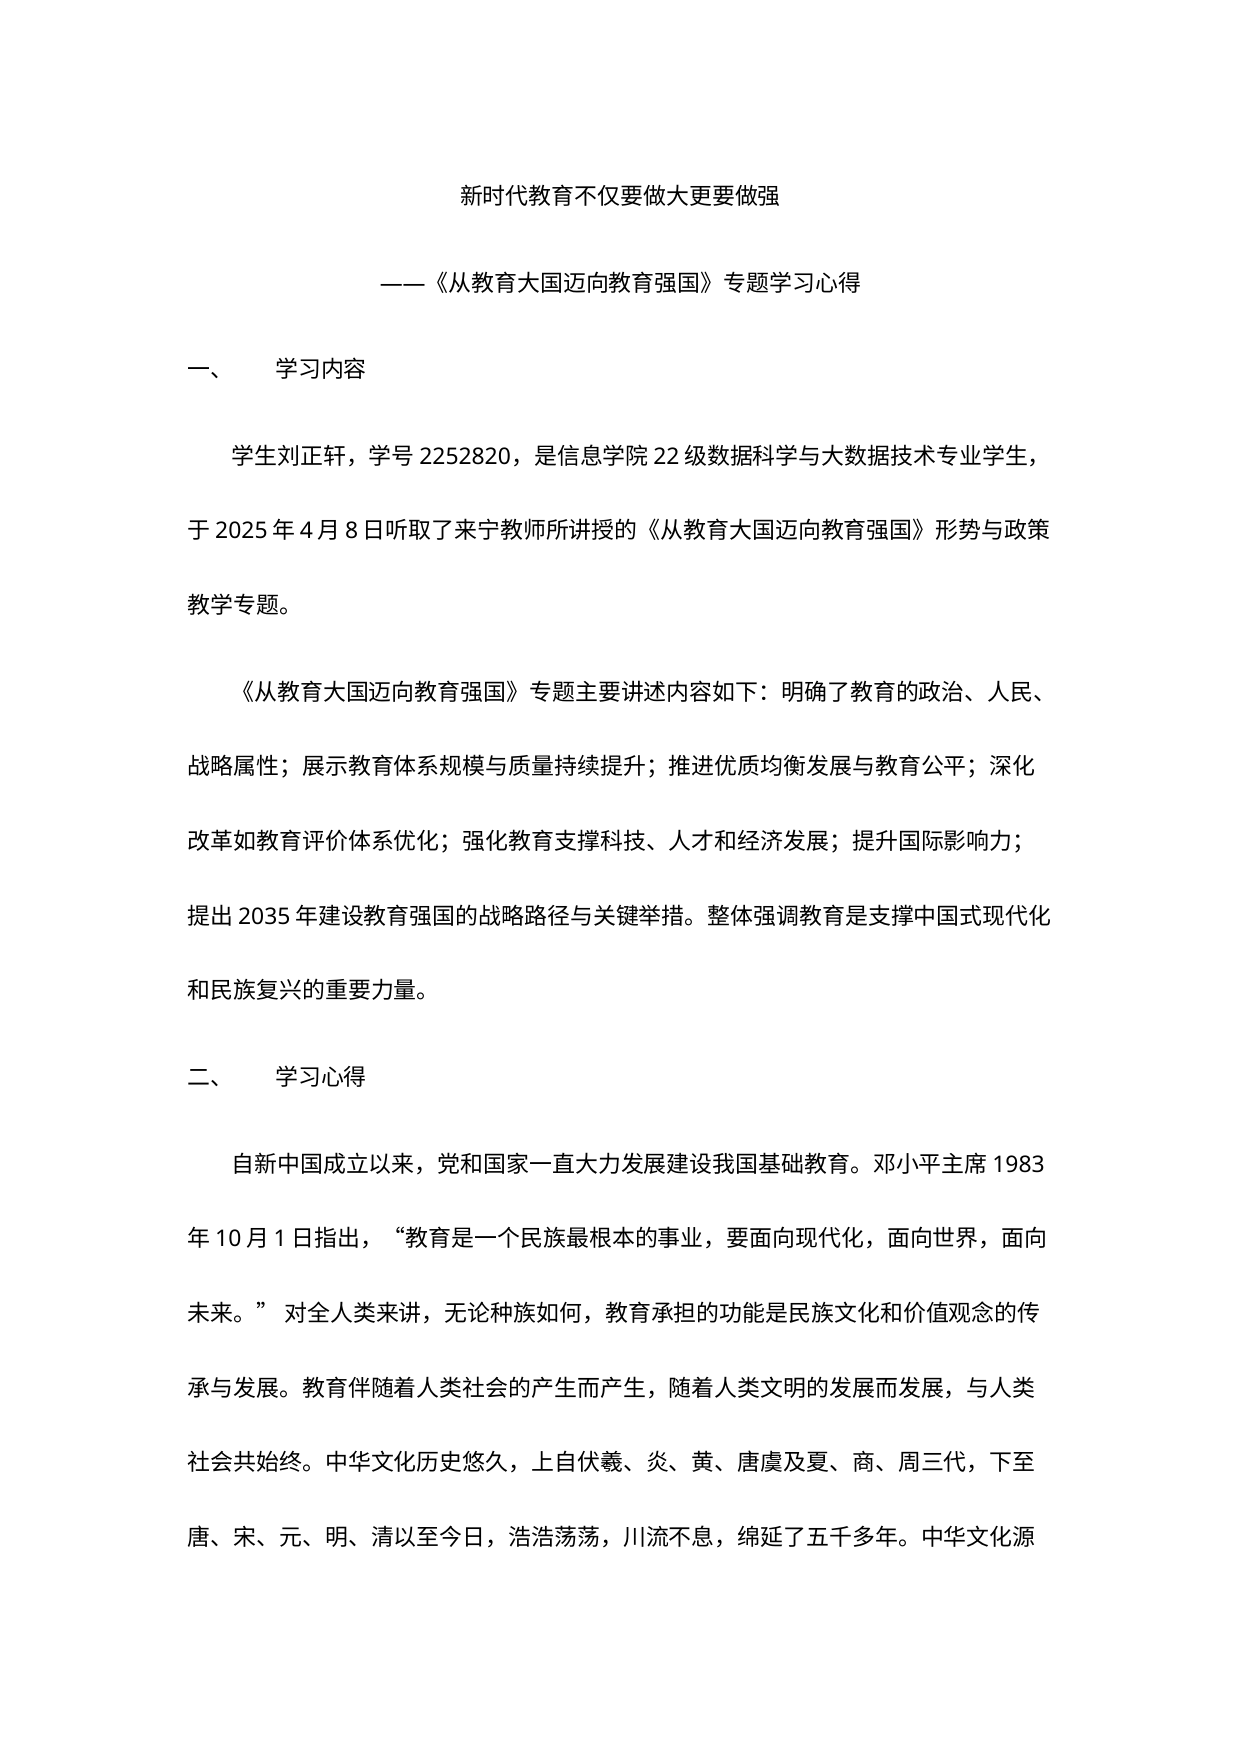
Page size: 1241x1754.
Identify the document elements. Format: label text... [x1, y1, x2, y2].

text 新时代教育不仅要做大更要做强 [187, 162, 1053, 227]
text 《从教育大国迈向教育强国》专题主要讲述内容如下：明确了教育的政治、人民、战略属性；展示教育体系规模与质量持续提升；推进优质均衡发展与教育公平；深化改革如教育评价体系优化；强化教育支撑科技、人才和经济发展；提升国际影响力；提出2035年建设教育强国的战略路径与关键举措。整体强调教育是支撑中国式现代化和民族复兴的重要力量。 [187, 658, 1053, 1021]
list 学习心得 [187, 1043, 1053, 1108]
text 学生刘正轩，学号2252820，是信息学院22级数据科学与大数据技术专业学生，于2025年4月8日听取了来宁教师所讲授的《从教育大国迈向教育强国》形势与政策教学专题。 [187, 422, 1053, 636]
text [187, 1129, 1053, 1568]
list 学习内容 [187, 335, 1053, 400]
text ——《从教育大国迈向教育强国》专题学习心得 [187, 248, 1053, 313]
